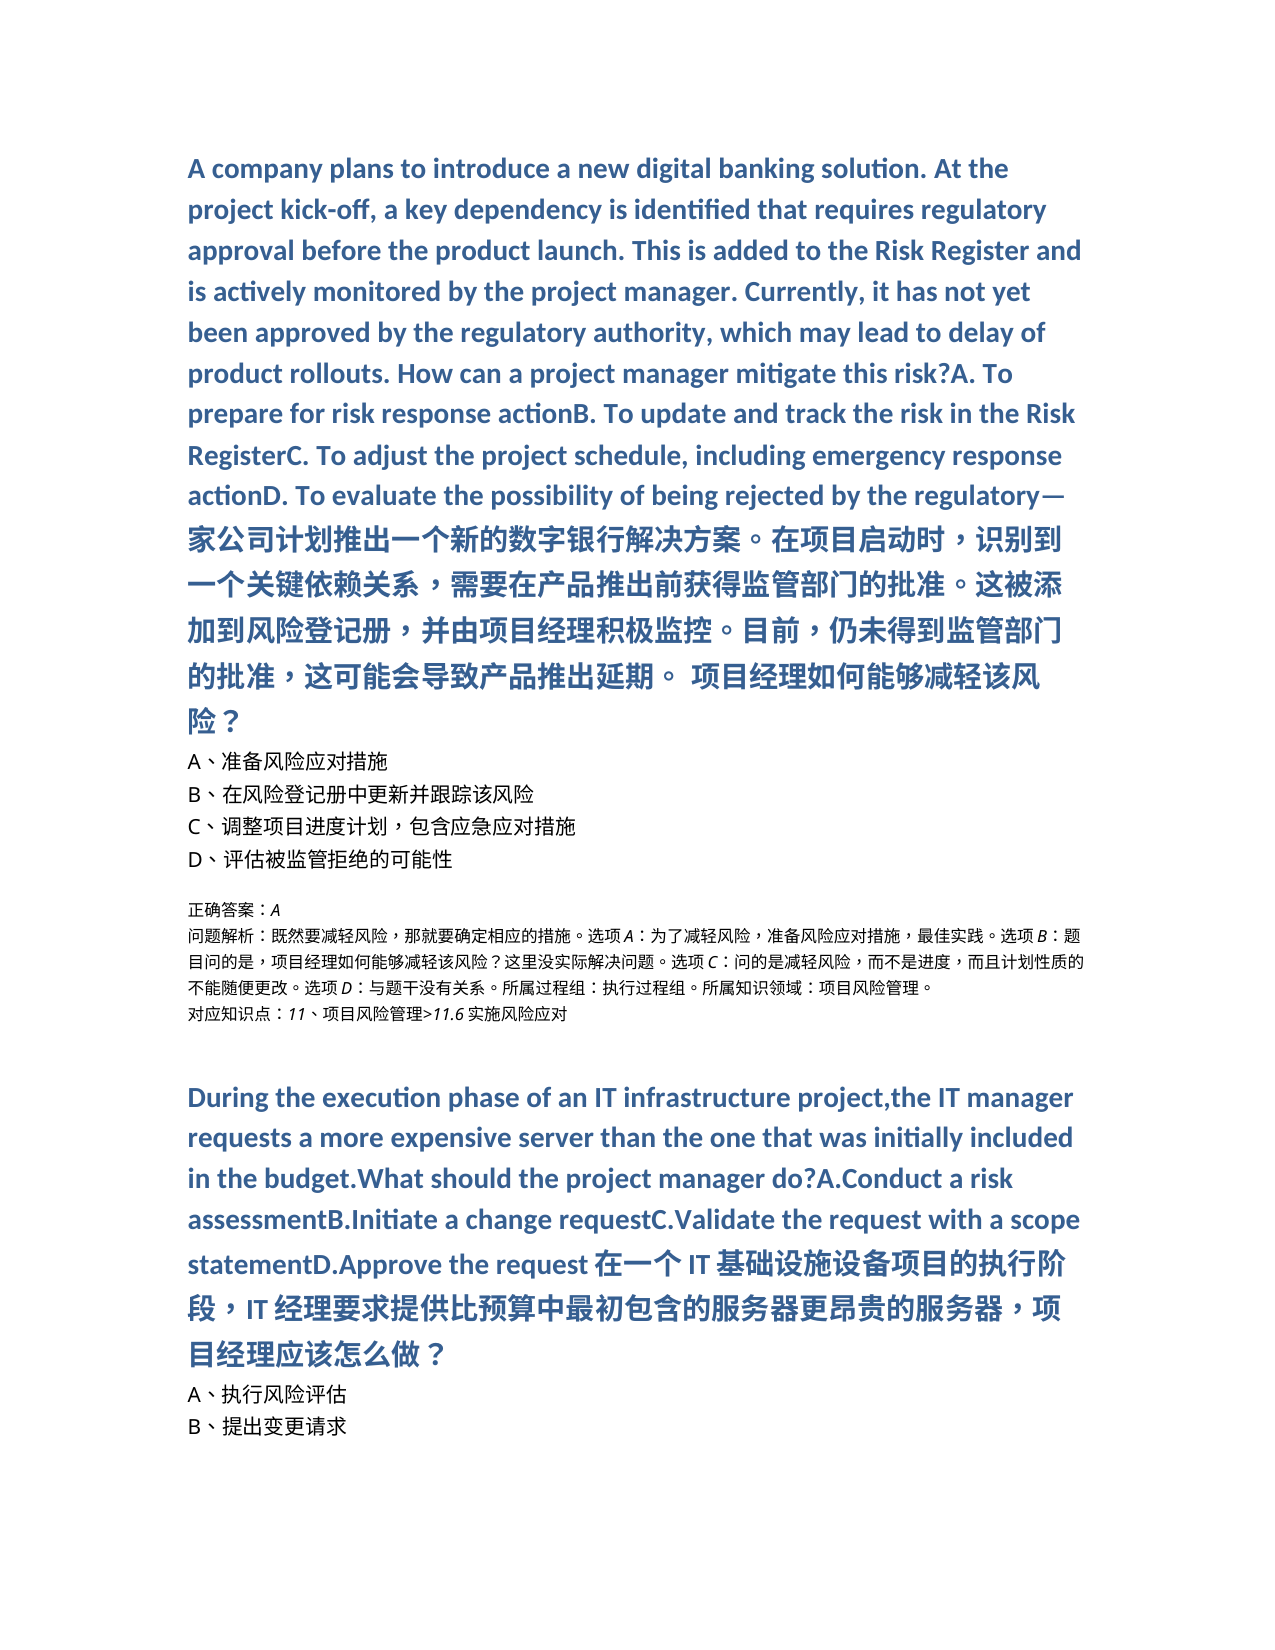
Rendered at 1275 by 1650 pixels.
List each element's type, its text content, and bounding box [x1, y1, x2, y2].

text A、准备风险应对措施 B、在风险登记册中更新并跟踪该风险 C、调整项目进度计划，包含应急应对措施 D、评估被监管拒绝的可能性 [187, 747, 1087, 873]
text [187, 1380, 1087, 1441]
subtitle A company plans to introduce a new digital banking solution. At the project kick-off, a key dependency is identified that requires regulatory approval before the product launch. This is added to the Risk Register and is actively monitored by the project manager. Currently, it has not yet been approved by the regulatory authority, which may lead to delay of product rollouts. How can a project manager mitigate this risk?A. To prepare for risk response actionB. To update and track the risk in the Risk RegisterC. To adjust the project schedule, including emergency response actionD. To evaluate the possibility of being rejected by the regulatory—家公司计划推出一个新的数字银行解决方案。在项目启动时，识别到一个关键依赖关系，需要在产品推出前获得监管部门的批准。这被添加到风险登记册，并由项目经理积极监控。目前，仍未得到监管部门的批准，这可能会导致产品推出延期。 项目经理如何能够减轻该风险？ [187, 150, 1087, 741]
subtitle During the execution phase of an IT infrastructure project,the IT manager requests a more expensive server than the one that was initially included in the budget.What should the project manager do?A.Conduct a risk assessmentB.Initiate a change requestC.Validate the request with a scope statementD.Approve the request在一个IT基础设施设备项目的执行阶段，IT经理要求提供比预算中最初包含的服务器更昂贵的服务器，项目经理应该怎么做？ [187, 1079, 1087, 1374]
text 正确答案：A 问题解析：既然要减轻风险，那就要确定相应的措施。选项A：为了减轻风险，准备风险应对措施，最佳实践。选项B：题目问的是，项目经理如何能够减轻该风险？这里没实际解决问题。选项C：问的是减轻风险，而不是进度，而且计划性质的不能随便更改。选项D：与题干没有关系。所属过程组：执行过程组。所属知识领域：项目风险管理。 对应知识点：11、项目风险管理>11.6实施风险应对 [187, 898, 1087, 1025]
